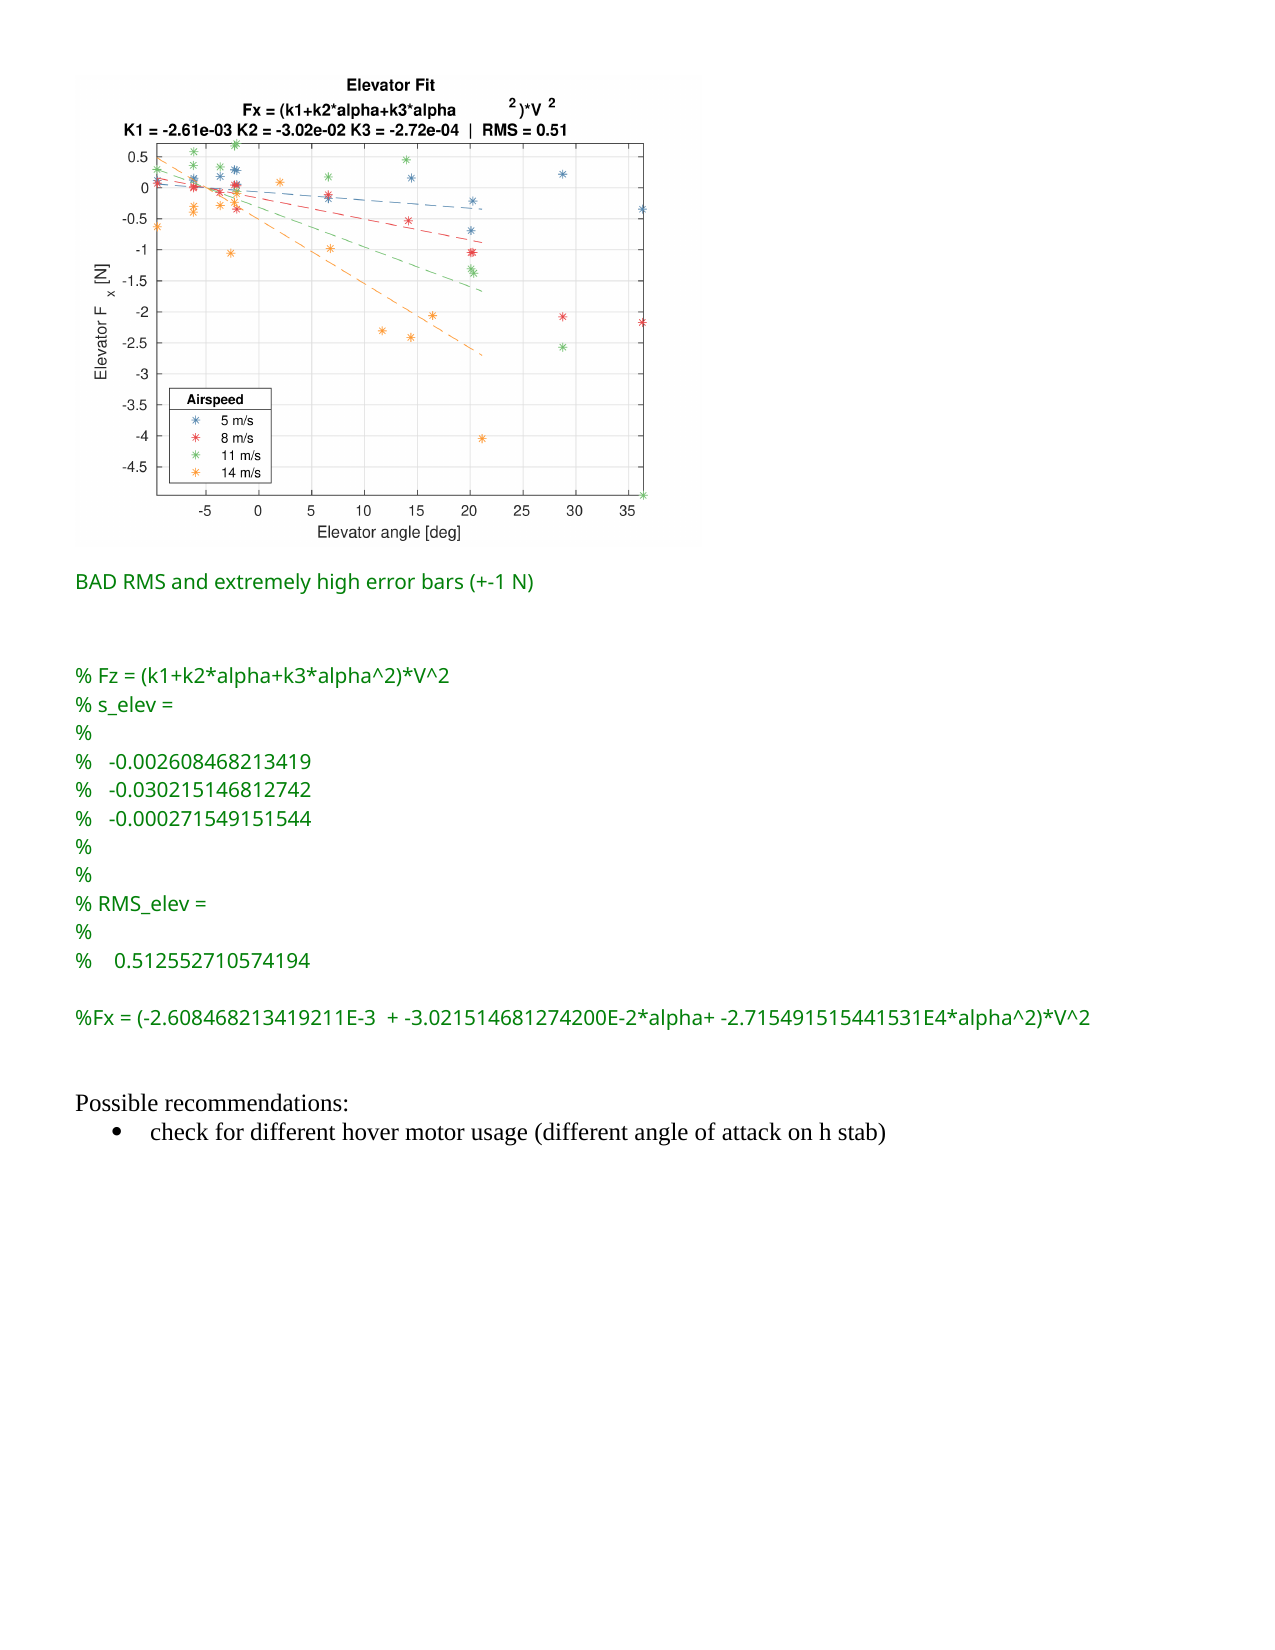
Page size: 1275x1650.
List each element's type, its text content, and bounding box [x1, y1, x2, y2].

text % [75, 861, 1200, 889]
text % RMS_elev = [75, 889, 1200, 917]
list check for different hover motor usage (different angle of attack on h stab) [112, 1117, 1200, 1146]
text % s_elev = [75, 690, 1200, 718]
text % -0.002608468213419 [75, 747, 1200, 775]
text % -0.030215146812742 [75, 775, 1200, 804]
text % [75, 718, 1200, 747]
text Possible recommendations: [75, 1088, 1200, 1117]
text % Fz = (k1+k2*alpha+k3*alpha^2)*V^2 [75, 662, 1200, 690]
text % -0.000271549151544 [75, 804, 1200, 832]
text %Fx = (-2.608468213419211E-3 + -3.021514681274200E-2*alpha+ -2.715491515441531E4*alpha^2)*V^2 [75, 1003, 1200, 1031]
text % [75, 917, 1200, 946]
text % 0.512552710574194 [75, 946, 1200, 974]
text % [75, 832, 1200, 861]
text BAD RMS and extremely high error bars (+-1 N) [75, 567, 1200, 596]
